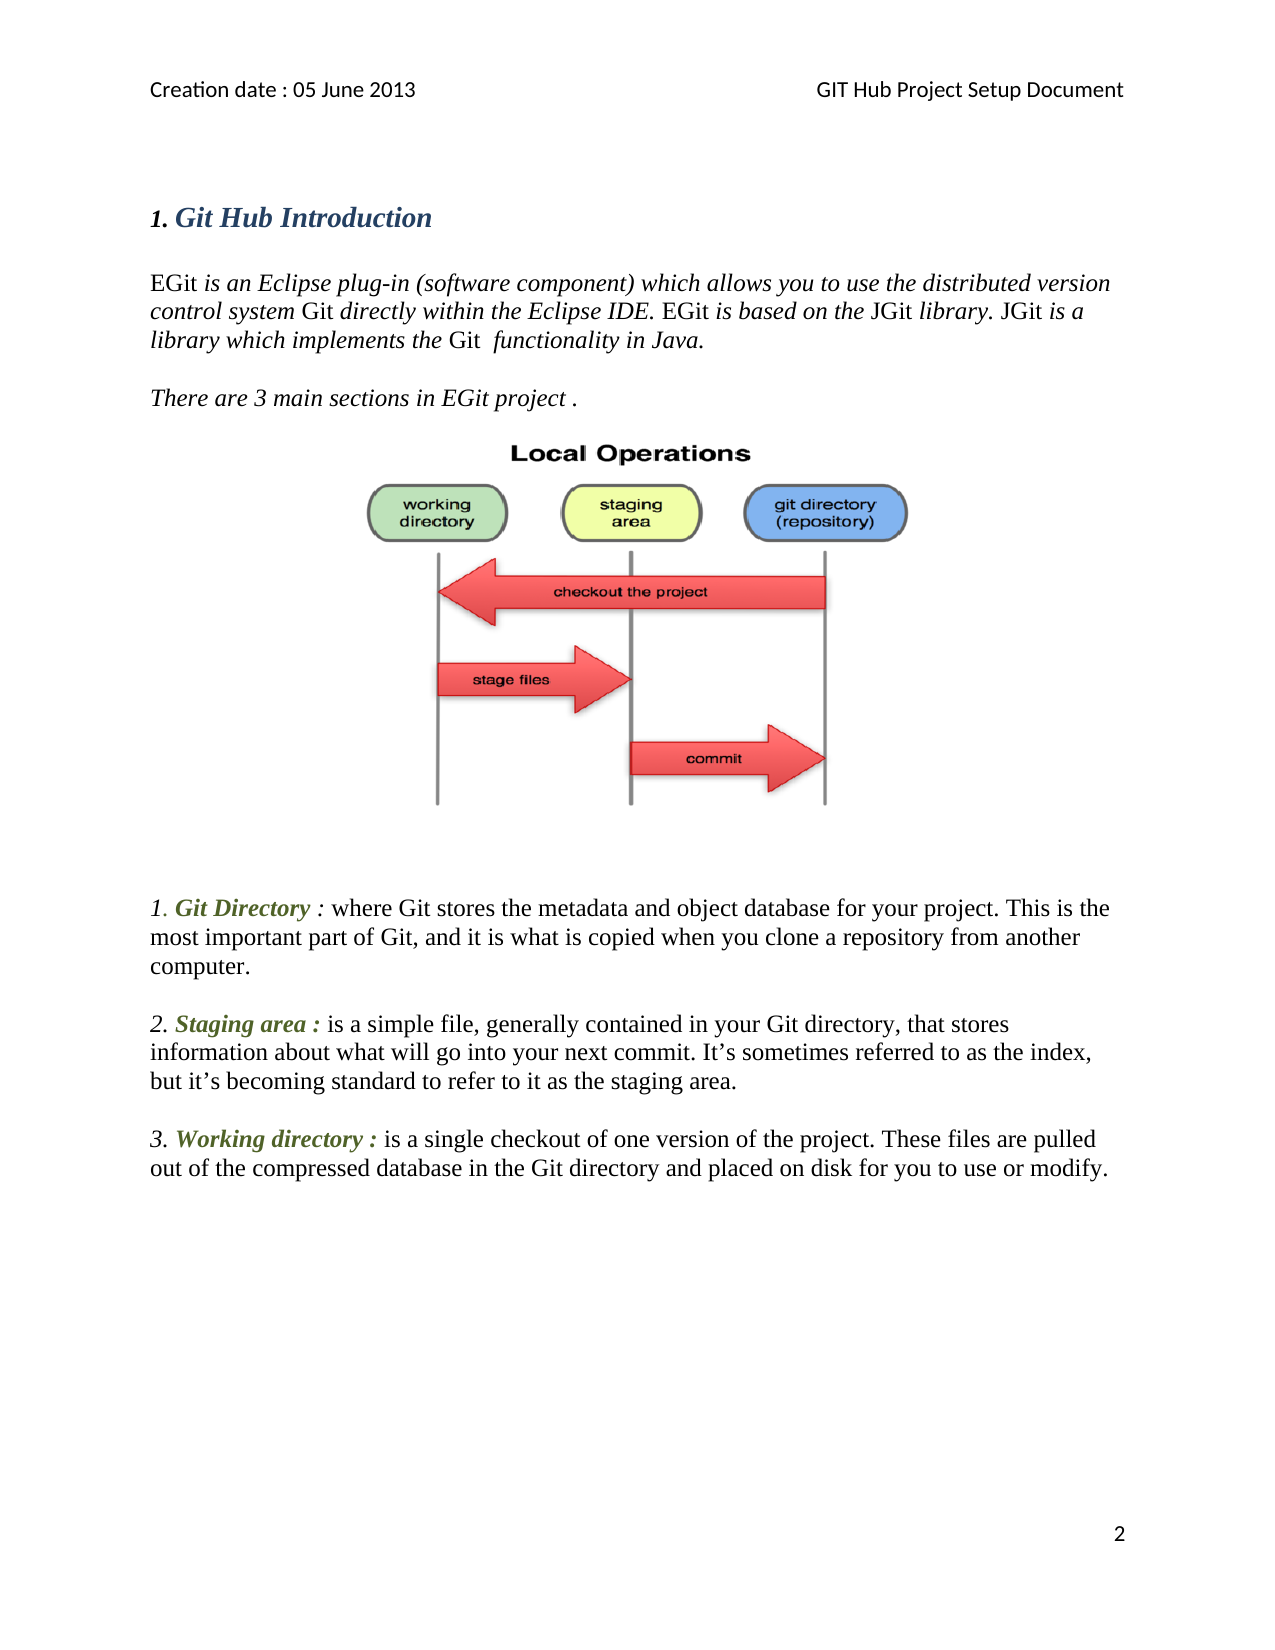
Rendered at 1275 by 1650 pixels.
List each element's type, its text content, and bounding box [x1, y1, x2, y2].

picture [364, 441, 911, 807]
subtitle 1. Git Hub Introduction [150, 200, 1125, 233]
text EGit is an Eclipse plug-in (software component) which allows you to use the distributed version control system Git directly within the Eclipse IDE. EGit is based on the JGit library. JGit is a library which implements the Git functionality in Java. [150, 268, 1125, 354]
text 1. Git Directory : where Git stores the metadata and object database for your project. This is the most important part of Git, and it is what is copied when you clone a repository from another computer. [150, 893, 1125, 979]
text There are 3 main sections in EGit project . [150, 383, 1125, 412]
text 2. Staging area : is a simple file, generally contained in your Git directory, that stores information about what will go into your next commit. It’s sometimes referred to as the index, but it’s becoming standard to refer to it as the staging area. [150, 1009, 1125, 1095]
text 3. Working directory : is a single checkout of one version of the project. These files are pulled out of the compressed database in the Git directory and placed on disk for you to use or modify. [150, 1124, 1125, 1182]
